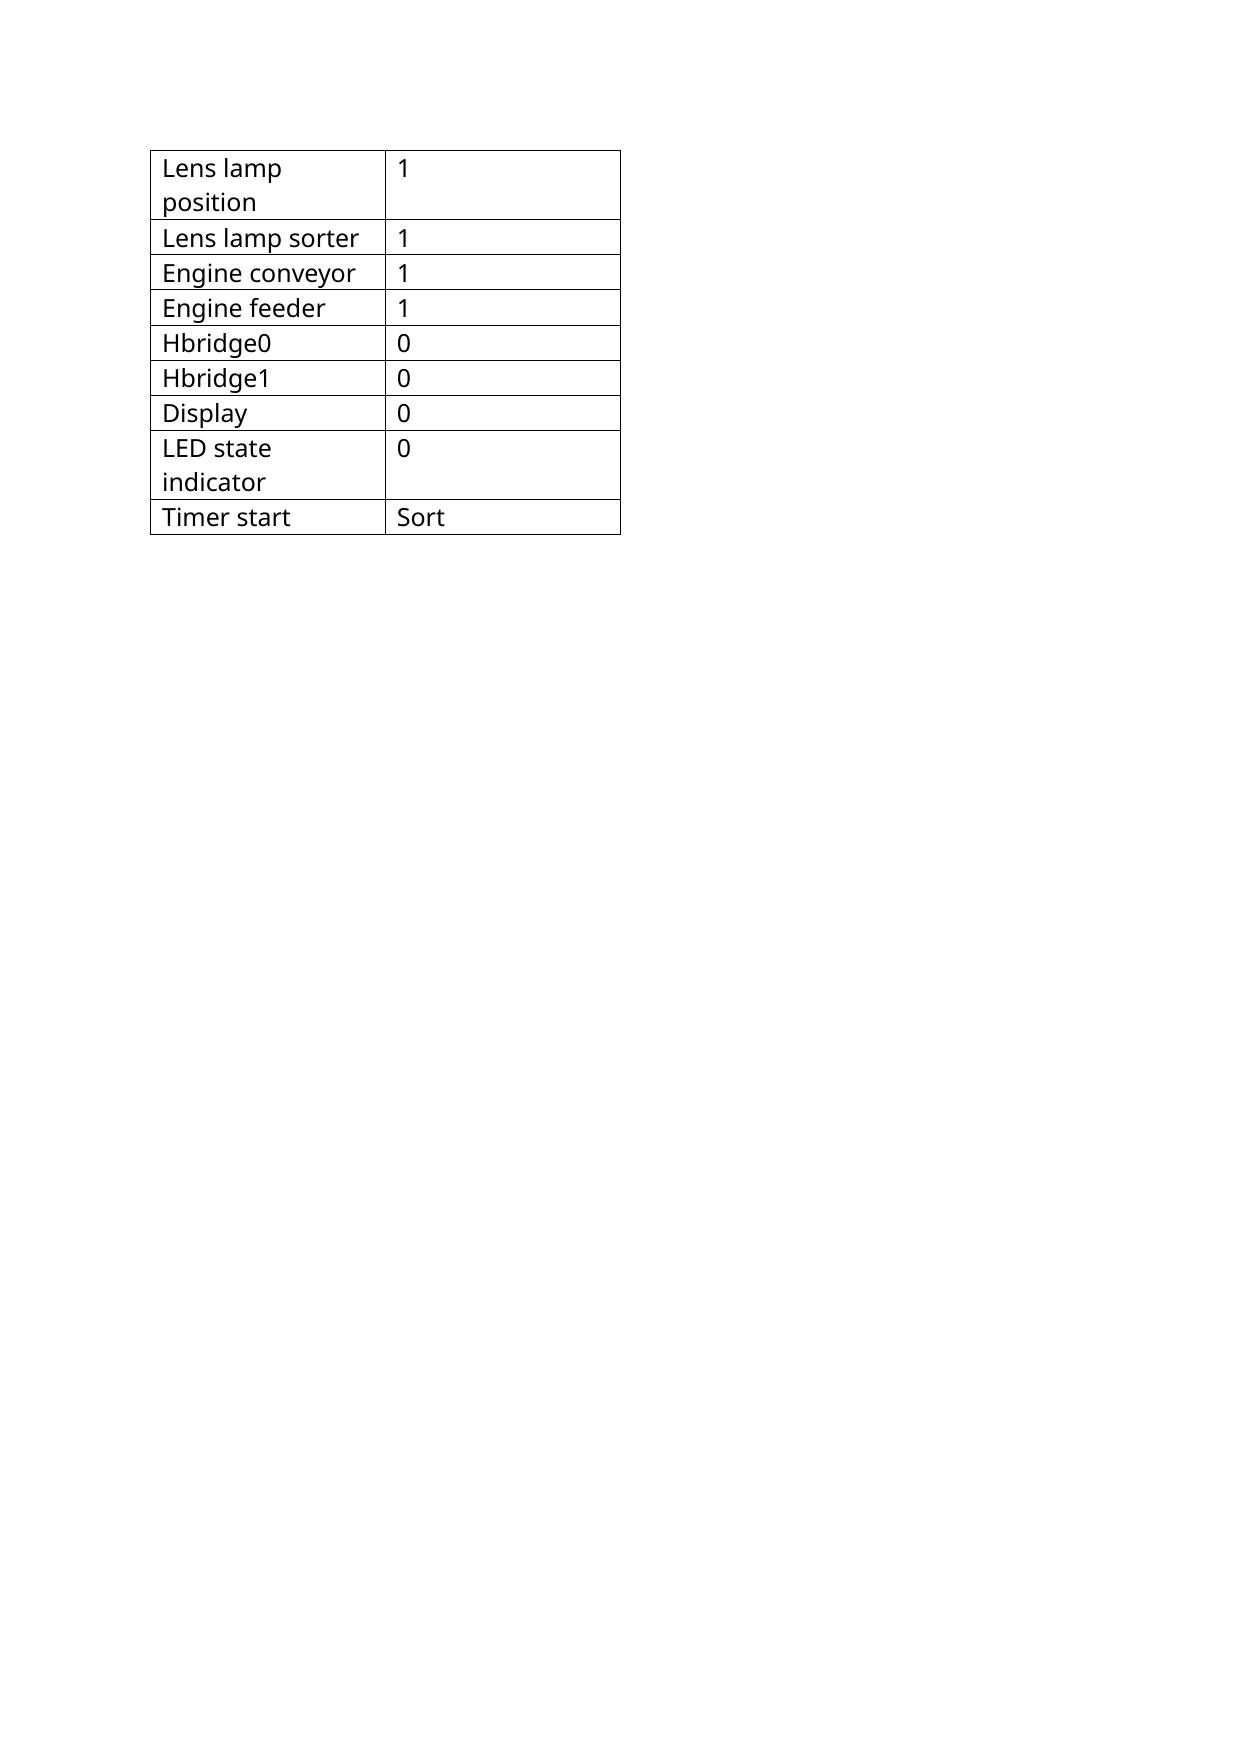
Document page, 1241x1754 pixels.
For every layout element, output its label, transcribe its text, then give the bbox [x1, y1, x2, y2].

table_cell Hbridge1 [151, 361, 385, 395]
table_cell 1 [386, 290, 620, 324]
table_cell 1 [386, 220, 620, 254]
table_cell Engine feeder [151, 290, 385, 324]
table_cell Timer start [151, 500, 385, 534]
table_cell Sort [386, 500, 620, 534]
table_cell 0 [386, 361, 620, 395]
table_cell Lens lamp sorter [151, 220, 385, 254]
table_cell Display [151, 396, 385, 430]
table_cell Lens lamp position [151, 151, 385, 219]
table_cell 0 [386, 396, 620, 430]
table_cell 0 [386, 431, 620, 499]
table_cell 1 [386, 255, 620, 289]
table_cell Engine conveyor [151, 255, 385, 289]
table_cell 1 [386, 151, 620, 219]
table_cell Hbridge0 [151, 326, 385, 359]
table_cell 0 [386, 326, 620, 359]
table_cell LED state indicator [151, 431, 385, 499]
